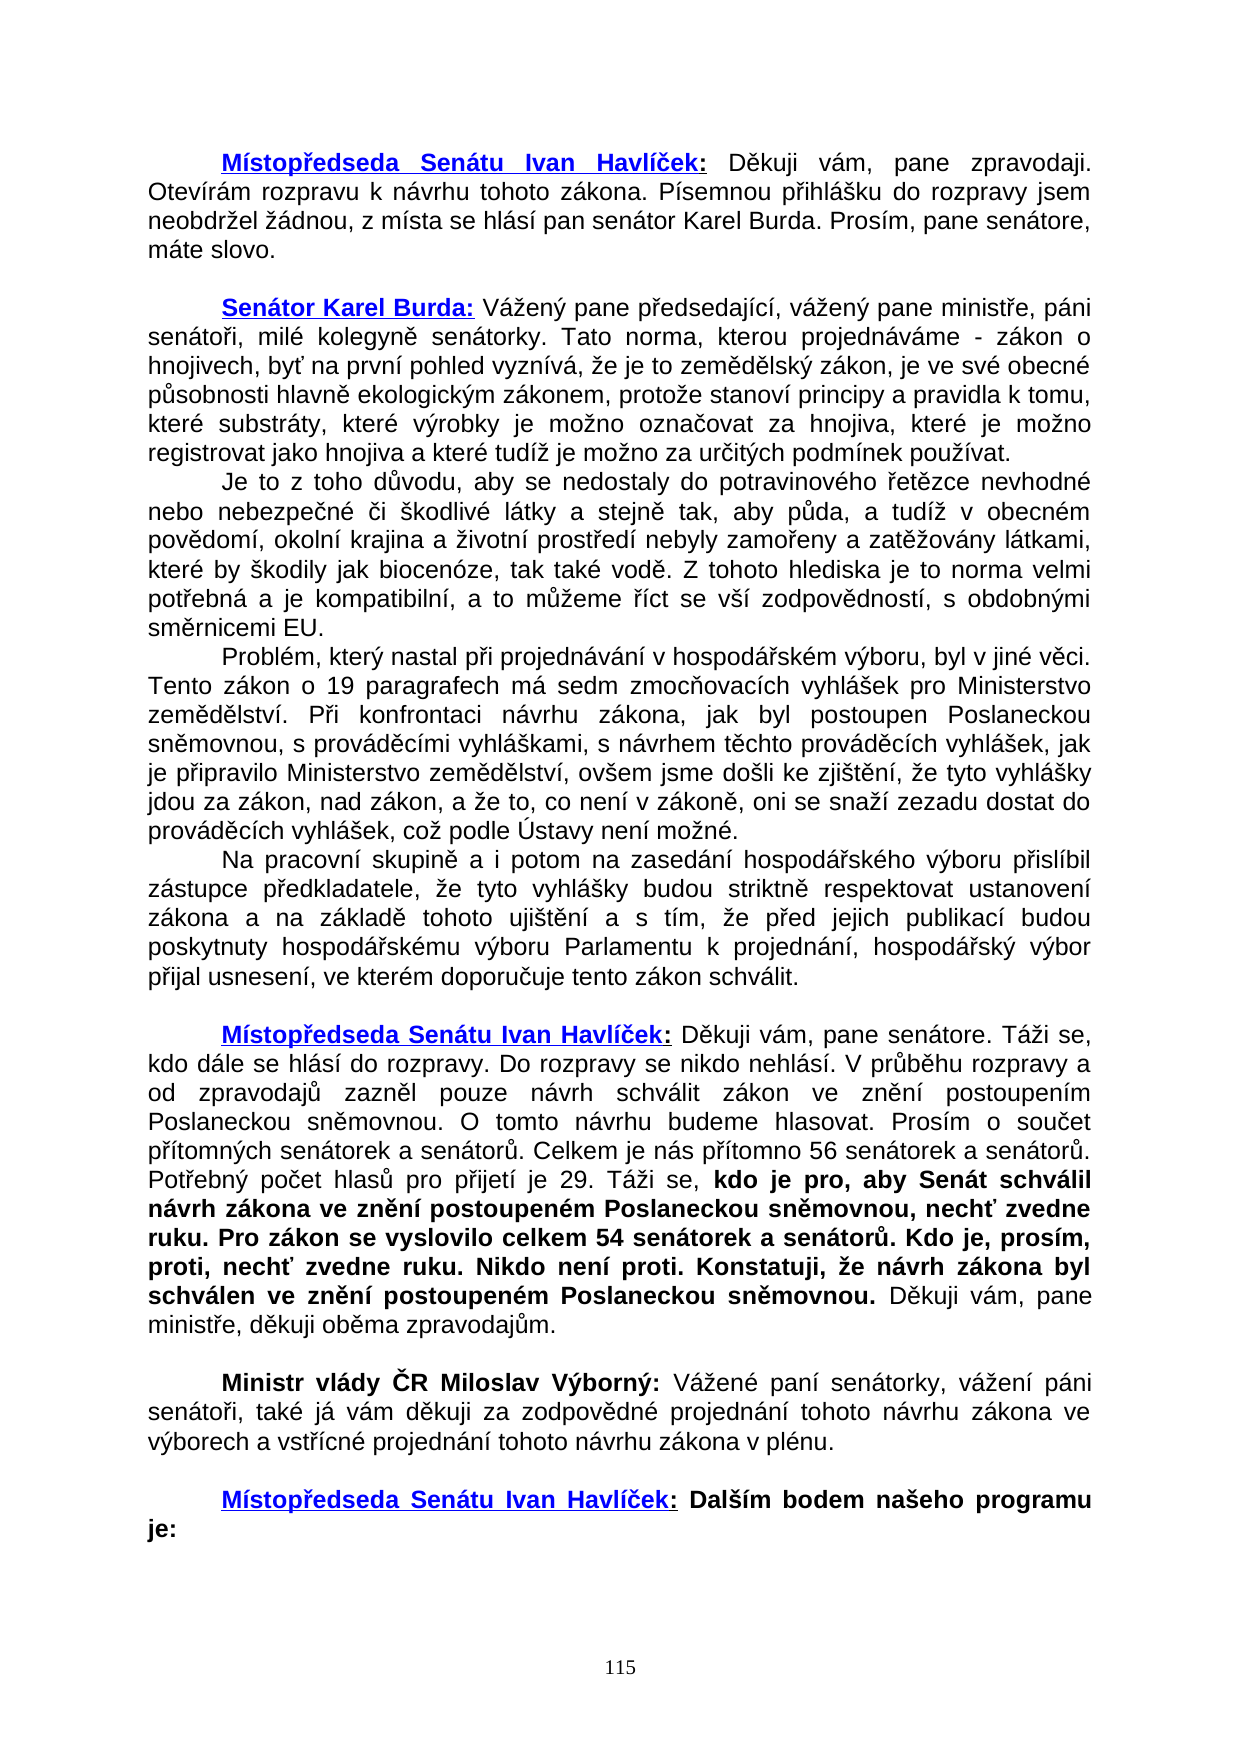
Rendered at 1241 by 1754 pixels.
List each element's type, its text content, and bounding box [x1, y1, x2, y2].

text Místopředseda Senátu Ivan Havlíček: Děkuji vám, pane zpravodaji. Otevírám rozpravu k návrhu tohoto zákona. Písemnou přihlášku do rozpravy jsem neobdržel žádnou, z místa se hlásí pan senátor Karel Burda. Prosím, pane senátore, máte slovo. [148, 148, 1093, 264]
text Je to z toho důvodu, aby se nedostaly do potravinového řetězce nevhodné nebo nebezpečné či škodlivé látky a stejně tak, aby půda, a tudíž v obecném povědomí, okolní krajina a životní prostředí nebyly zamořeny a zatěžovány látkami, které by škodily jak biocenóze, tak také vodě. Z tohoto hlediska je to norma velmi potřebná a je kompatibilní, a to můžeme říct se vší zodpovědností, s obdobnými směrnicemi EU. [148, 467, 1093, 642]
text Na pracovní skupině a i potom na zasedání hospodářského výboru přislíbil zástupce předkladatele, že tyto vyhlášky budou striktně respektovat ustanovení zákona a na základě tohoto ujištění a s tím, že před jejich publikací budou poskytnuty hospodářskému výboru Parlamentu k projednání, hospodářský výbor přijal usnesení, ve kterém doporučuje tento zákon schválit. [148, 845, 1093, 990]
text Místopředseda Senátu Ivan Havlíček: Děkuji vám, pane senátore. Táži se, kdo dále se hlásí do rozpravy. Do rozpravy se nikdo nehlásí. V průběhu rozpravy a od zpravodajů zazněl pouze návrh schválit zákon ve znění postoupením Poslaneckou sněmovnou. O tomto návrhu budeme hlasovat. Prosím o součet přítomných senátorek a senátorů. Celkem je nás přítomno 56 senátorek a senátorů. Potřebný počet hlasů pro přijetí je 29. Táži se, kdo je pro, aby Senát schválil návrh zákona ve znění postoupeném Poslaneckou sněmovnou, nechť zvedne ruku. Pro zákon se vyslovilo celkem 54 senátorek a senátorů. Kdo je, prosím, proti, nechť zvedne ruku. Nikdo není proti. Konstatuji, že návrh zákona byl schválen ve znění postoupeném Poslaneckou sněmovnou. Děkuji vám, pane ministře, děkuji oběma zpravodajům. [148, 1019, 1093, 1339]
text Problém, který nastal při projednávání v hospodářském výboru, byl v jiné věci. Tento zákon o 19 paragrafech má sedm zmocňovacích vyhlášek pro Ministerstvo zemědělství. Při konfrontaci návrhu zákona, jak byl postoupen Poslaneckou sněmovnou, s prováděcími vyhláškami, s návrhem těchto prováděcích vyhlášek, jak je připravilo Ministerstvo zemědělství, ovšem jsme došli ke zjištění, že tyto vyhlášky jdou za zákon, nad zákon, a že to, co není v zákoně, oni se snaží zezadu dostat do prováděcích vyhlášek, což podle Ústavy není možné. [148, 642, 1093, 845]
text Senátor Karel Burda: Vážený pane předsedající, vážený pane ministře, páni senátoři, milé kolegyně senátorky. Tato norma, kterou projednáváme - zákon o hnojivech, byť na první pohled vyznívá, že je to zemědělský zákon, je ve své obecné působnosti hlavně ekologickým zákonem, protože stanoví principy a pravidla k tomu, které substráty, které výrobky je možno označovat za hnojiva, které je možno registrovat jako hnojiva a které tudíž je možno za určitých podmínek používat. [148, 293, 1093, 467]
text Ministr vlády ČR Miloslav Výborný: Vážené paní senátorky, vážení páni senátoři, také já vám děkuji za zodpovědné projednání tohoto návrhu zákona ve výborech a vstřícné projednání tohoto návrhu zákona v plénu. [148, 1368, 1093, 1455]
text Místopředseda Senátu Ivan Havlíček: Dalším bodem našeho programu je: [148, 1484, 1093, 1543]
